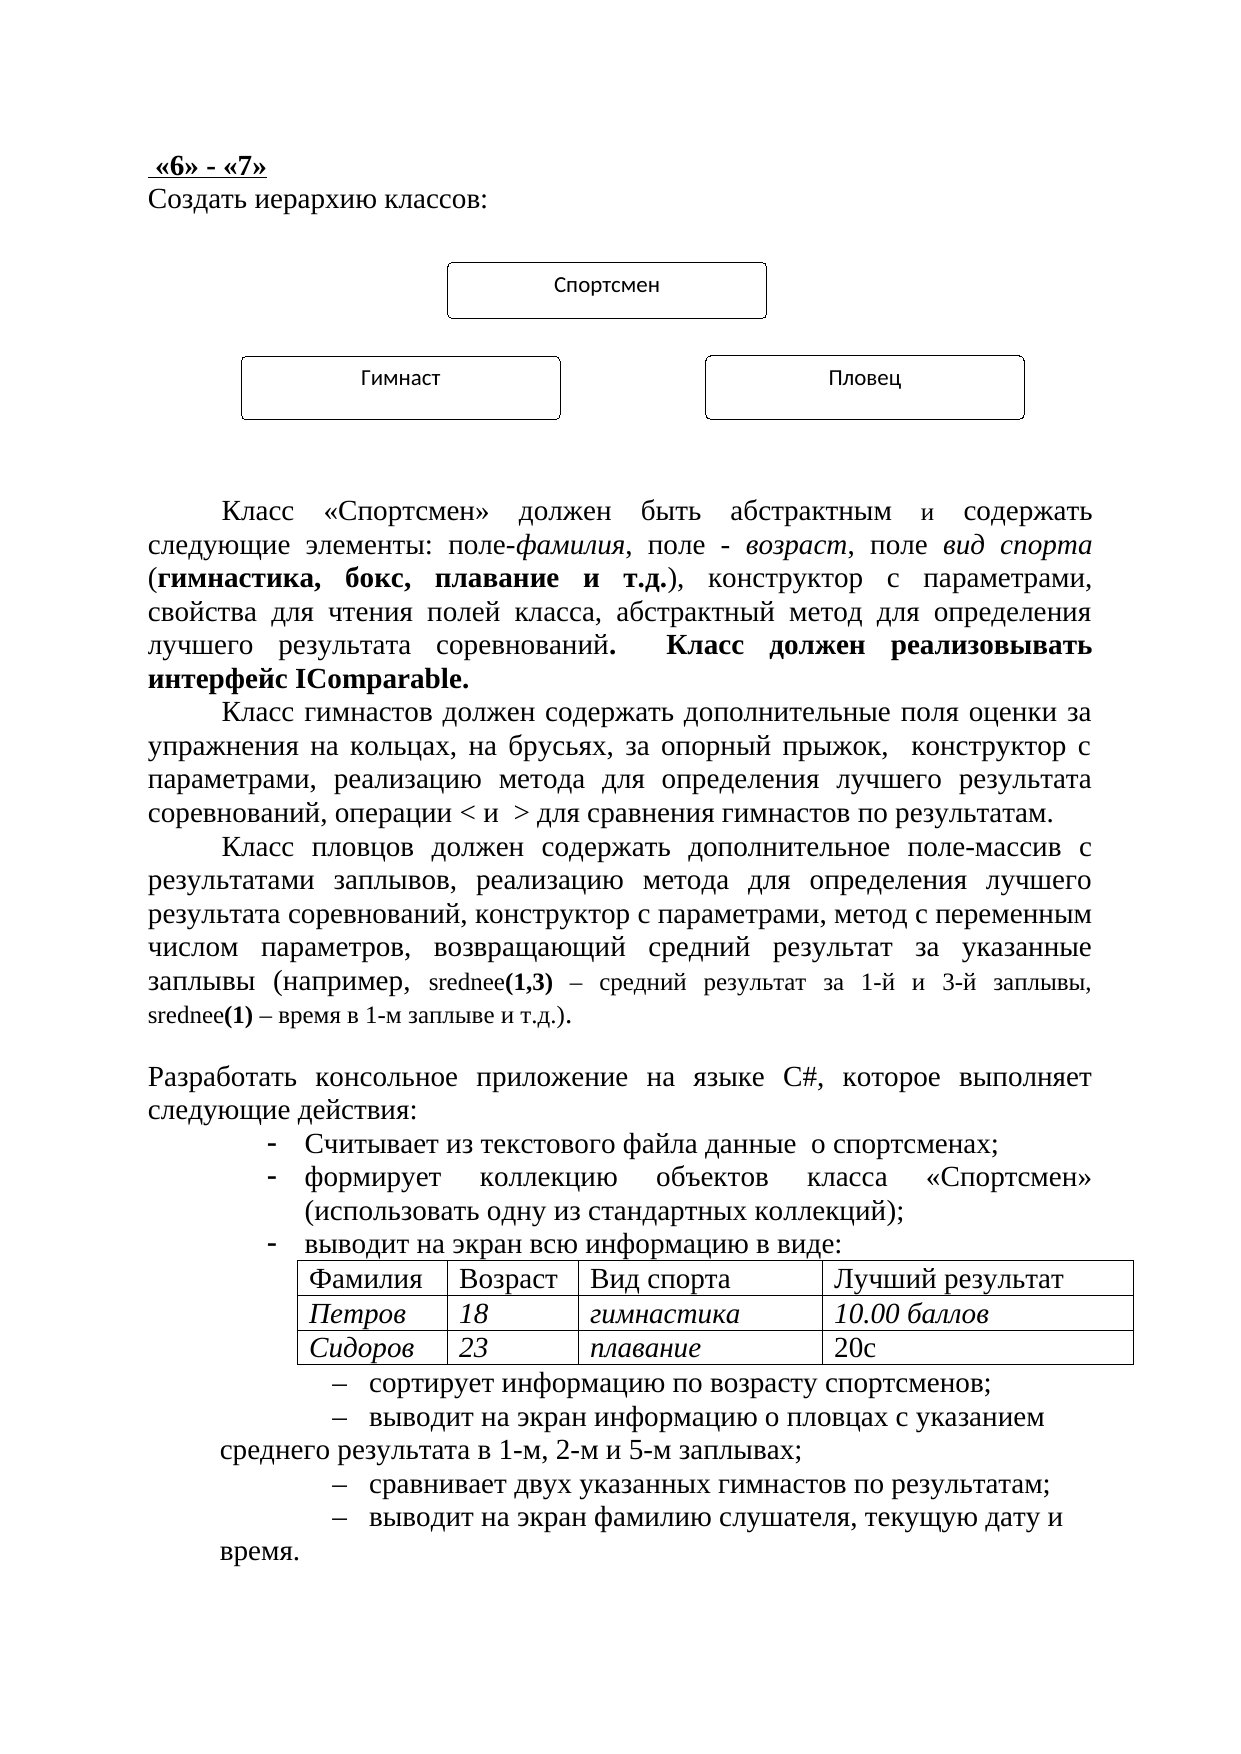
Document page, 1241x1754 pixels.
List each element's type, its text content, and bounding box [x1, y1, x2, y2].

table_header Фамилия [298, 1261, 447, 1295]
table_cell 20с [823, 1331, 1133, 1364]
table_header Лучший результат [823, 1261, 1133, 1295]
table_cell гимнастика [579, 1296, 822, 1329]
text Разработать консольное приложение на языке С#, которое выполняет следующие действия: [148, 1059, 1093, 1126]
text Класс гимнастов должен содержать дополнительные поля оценки за упражнения на кольцах, на брусьях, за опорный прыжок, конструктор с параметрами, реализацию метода для определения лучшего результата соревнований, операции < и > для сравнения гимнастов по результатам. [148, 694, 1093, 829]
table_cell плавание [579, 1331, 822, 1364]
text Создать иерархию классов: [148, 181, 1093, 215]
table_header Вид спорта [579, 1261, 822, 1295]
table_cell Петров [298, 1296, 447, 1329]
text выводит на экран фамилию слушателя, текущую дату и время. [219, 1499, 1093, 1566]
text Класс пловцов должен содержать дополнительное поле-массив с результатами заплывов, реализацию метода для определения лучшего результата соревнований, конструктор с параметрами, метод с переменным числом параметров, возвращающий средний результат за указанные заплывы (например, srednee(1,3) – средний результат за 1-й и 3-й заплывы, srednee(1) – время в 1-м заплыве и т.д.). [148, 829, 1093, 1030]
table_cell 18 [448, 1296, 578, 1329]
list выводит на экран всю информацию в виде: [267, 1227, 1093, 1260]
text выводит на экран информацию о пловцах с указанием среднего результата в 1-м, 2-м и 5-м заплывах; [219, 1399, 1093, 1466]
table_cell 23 [448, 1331, 578, 1364]
text «6» - «7» [148, 148, 1093, 181]
list Считывает из текстового файла данные о спортсменах; [267, 1126, 1093, 1159]
text Класс «Спортсмен» должен быть абстрактным и содержать следующие элементы: поле-фамилия, поле - возраст, поле вид спорта (гимнастика, бокс, плавание и т.д.), конструктор с параметрами, свойства для чтения полей класса, абстрактный метод для определения лучшего результата соревнований. Класс должен реализовывать интерфейс IComparable. [148, 493, 1093, 694]
table_cell 10.00 баллов [823, 1296, 1133, 1329]
text сортирует информацию по возрасту спортсменов; [219, 1365, 1093, 1399]
table_header Возраст [448, 1261, 578, 1295]
text сравнивает двух указанных гимнастов по результатам; [219, 1466, 1093, 1499]
list формирует коллекцию объектов класса «Спортсмен» (использовать одну из стандартных коллекций); [267, 1159, 1093, 1227]
table_cell Сидоров [298, 1331, 447, 1364]
